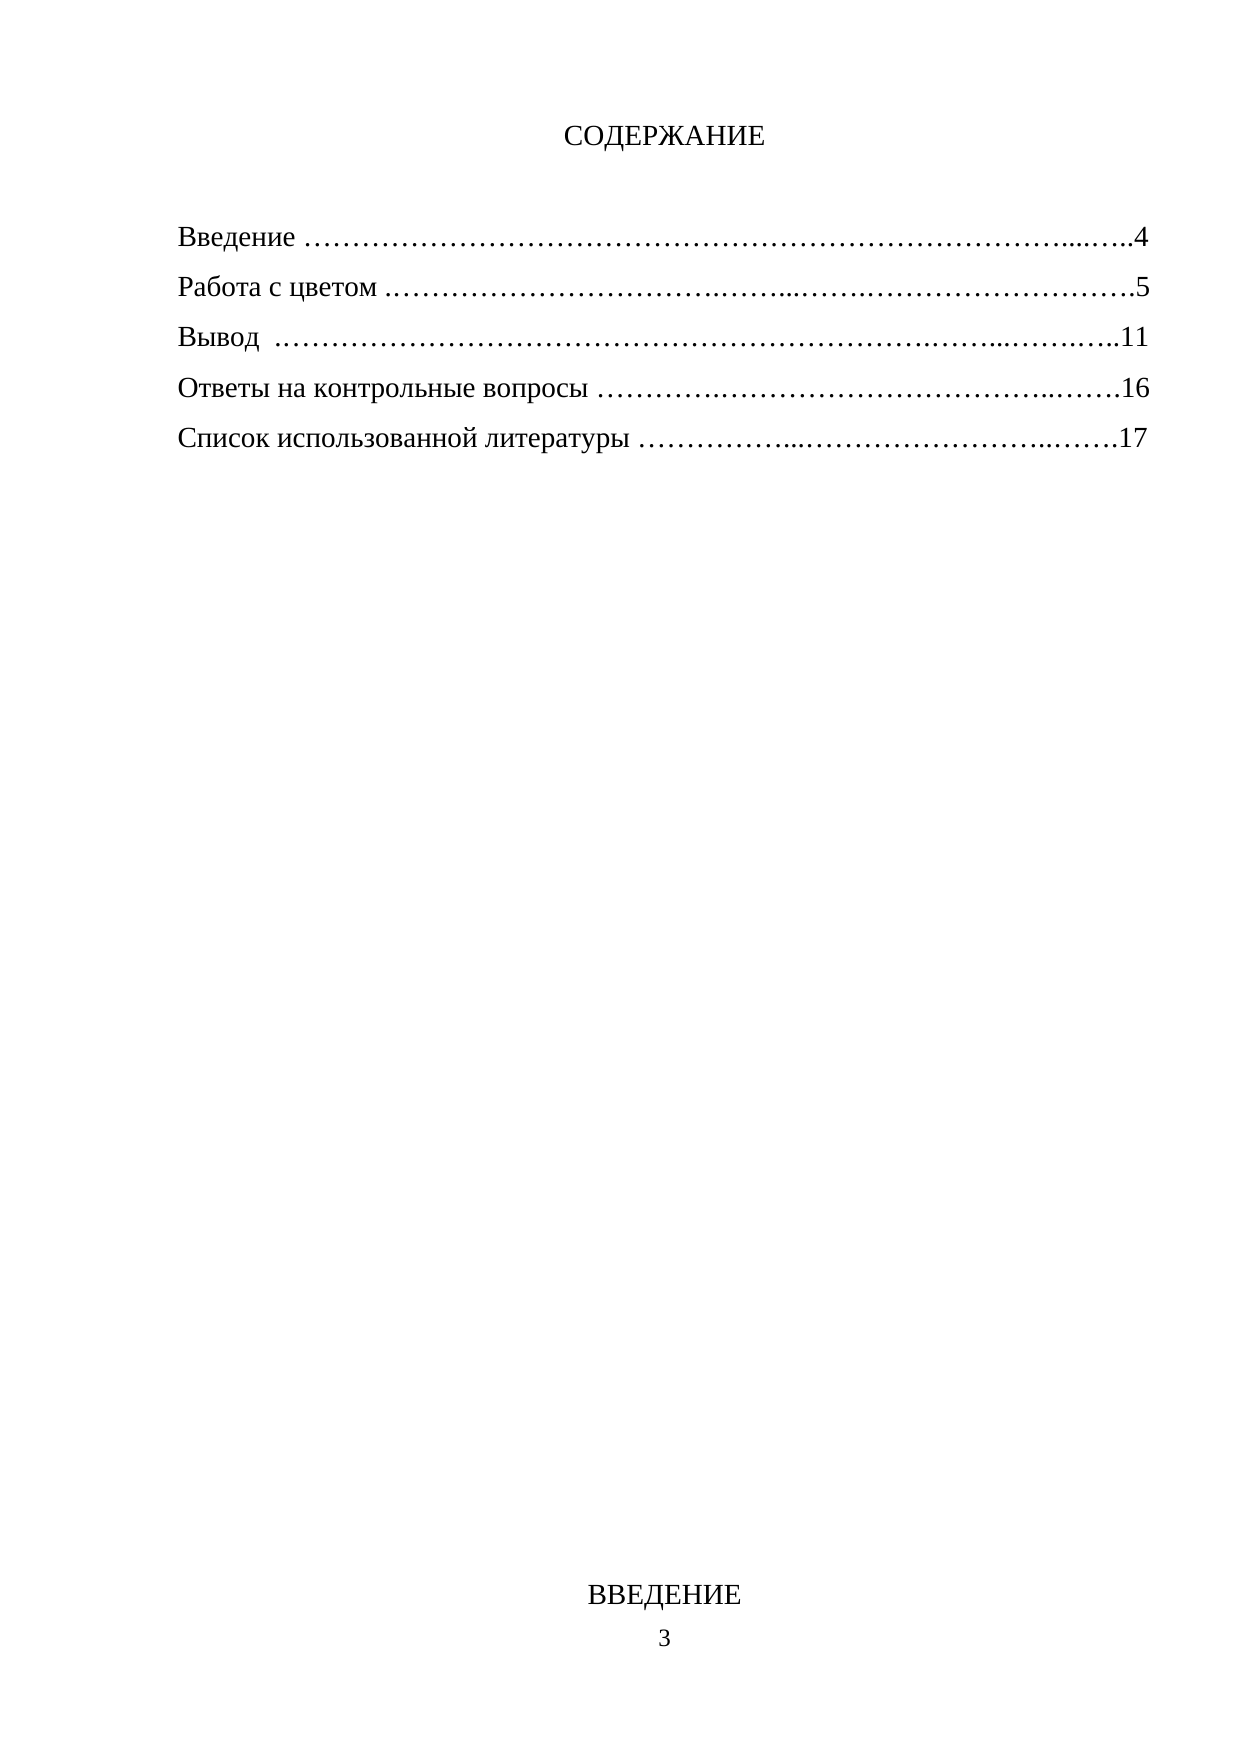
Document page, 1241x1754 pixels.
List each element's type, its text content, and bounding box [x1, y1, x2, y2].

text ВВЕДЕНИЕ [177, 1577, 1152, 1611]
text СОДЕРЖАНИЕ [177, 118, 1152, 152]
text Введение ……………………………………………………………………....…..4 [177, 219, 1152, 252]
